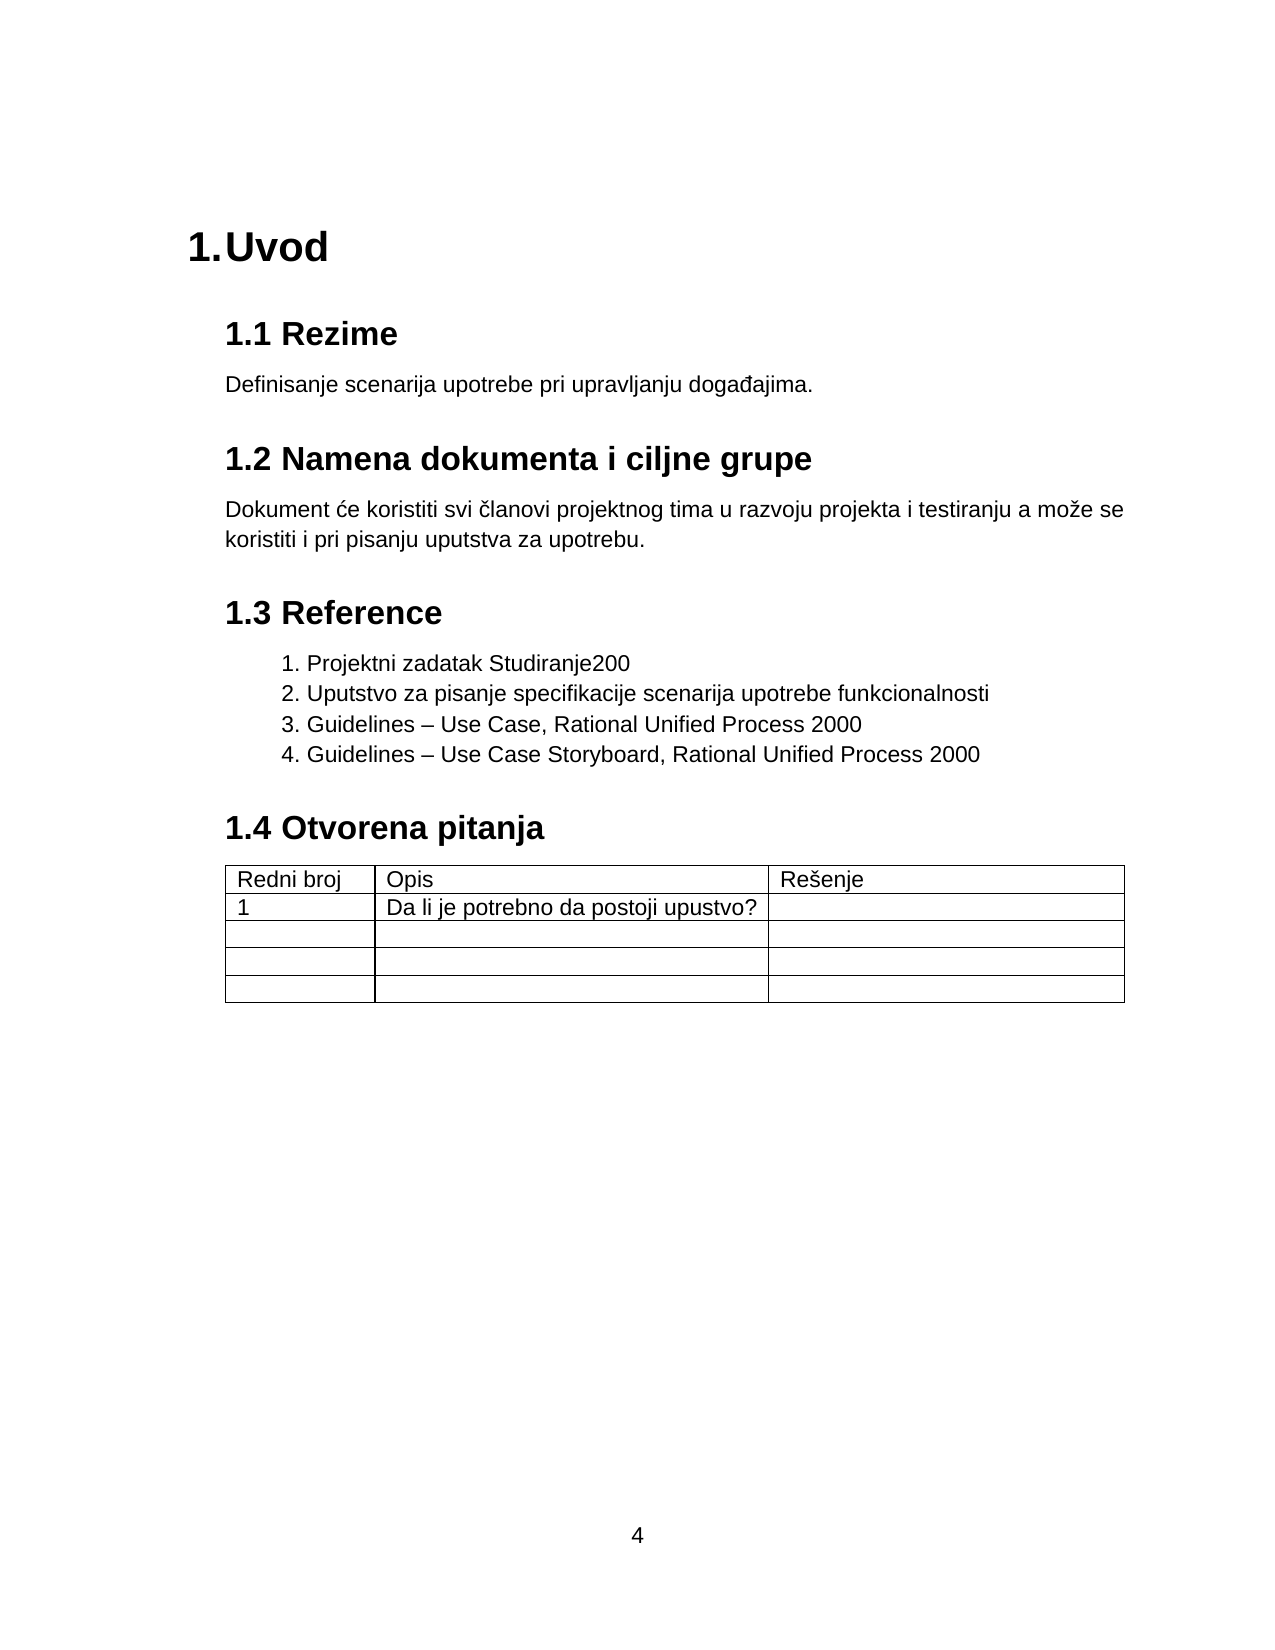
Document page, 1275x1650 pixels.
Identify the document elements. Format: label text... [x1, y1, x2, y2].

table_cell [226, 921, 374, 947]
table_cell [226, 948, 374, 975]
table_header Opis [376, 866, 768, 892]
table_cell [226, 976, 374, 1002]
table_cell Da li je potrebno da postoji upustvo? [376, 894, 768, 920]
table_cell [769, 921, 1124, 947]
table_cell [376, 976, 768, 1002]
table_header Rešenje [769, 866, 1124, 892]
text 1. Projektni zadatak Studiranje200 [225, 650, 1125, 676]
subtitle Rezime [225, 314, 1125, 353]
subtitle Uvod [187, 222, 1125, 270]
table_cell [769, 976, 1124, 1002]
table_cell [769, 948, 1124, 975]
table_header Redni broj [226, 866, 374, 892]
text Dokument će koristiti svi članovi projektnog tima u razvoju projekta i testiranju a može se koristiti i pri pisanju uputstva za upotrebu. [225, 496, 1125, 552]
table_cell [769, 894, 1124, 920]
text 2. Uputstvo za pisanje specifikacije scenarija upotrebe funkcionalnosti [225, 680, 1125, 707]
text Definisanje scenarija upotrebe pri upravljanju događajima. [225, 371, 1125, 397]
text 3. Guidelines – Use Case, Rational Unified Process 2000 [225, 711, 1125, 737]
text 4. Guidelines – Use Case Storyboard, Rational Unified Process 2000 [225, 741, 1125, 767]
table_cell [376, 948, 768, 975]
subtitle Reference [225, 593, 1125, 632]
subtitle Otvorena pitanja [225, 808, 1125, 847]
subtitle Namena dokumenta i ciljne grupe [225, 439, 1125, 477]
table_cell 1 [226, 894, 374, 920]
table_cell [376, 921, 768, 947]
